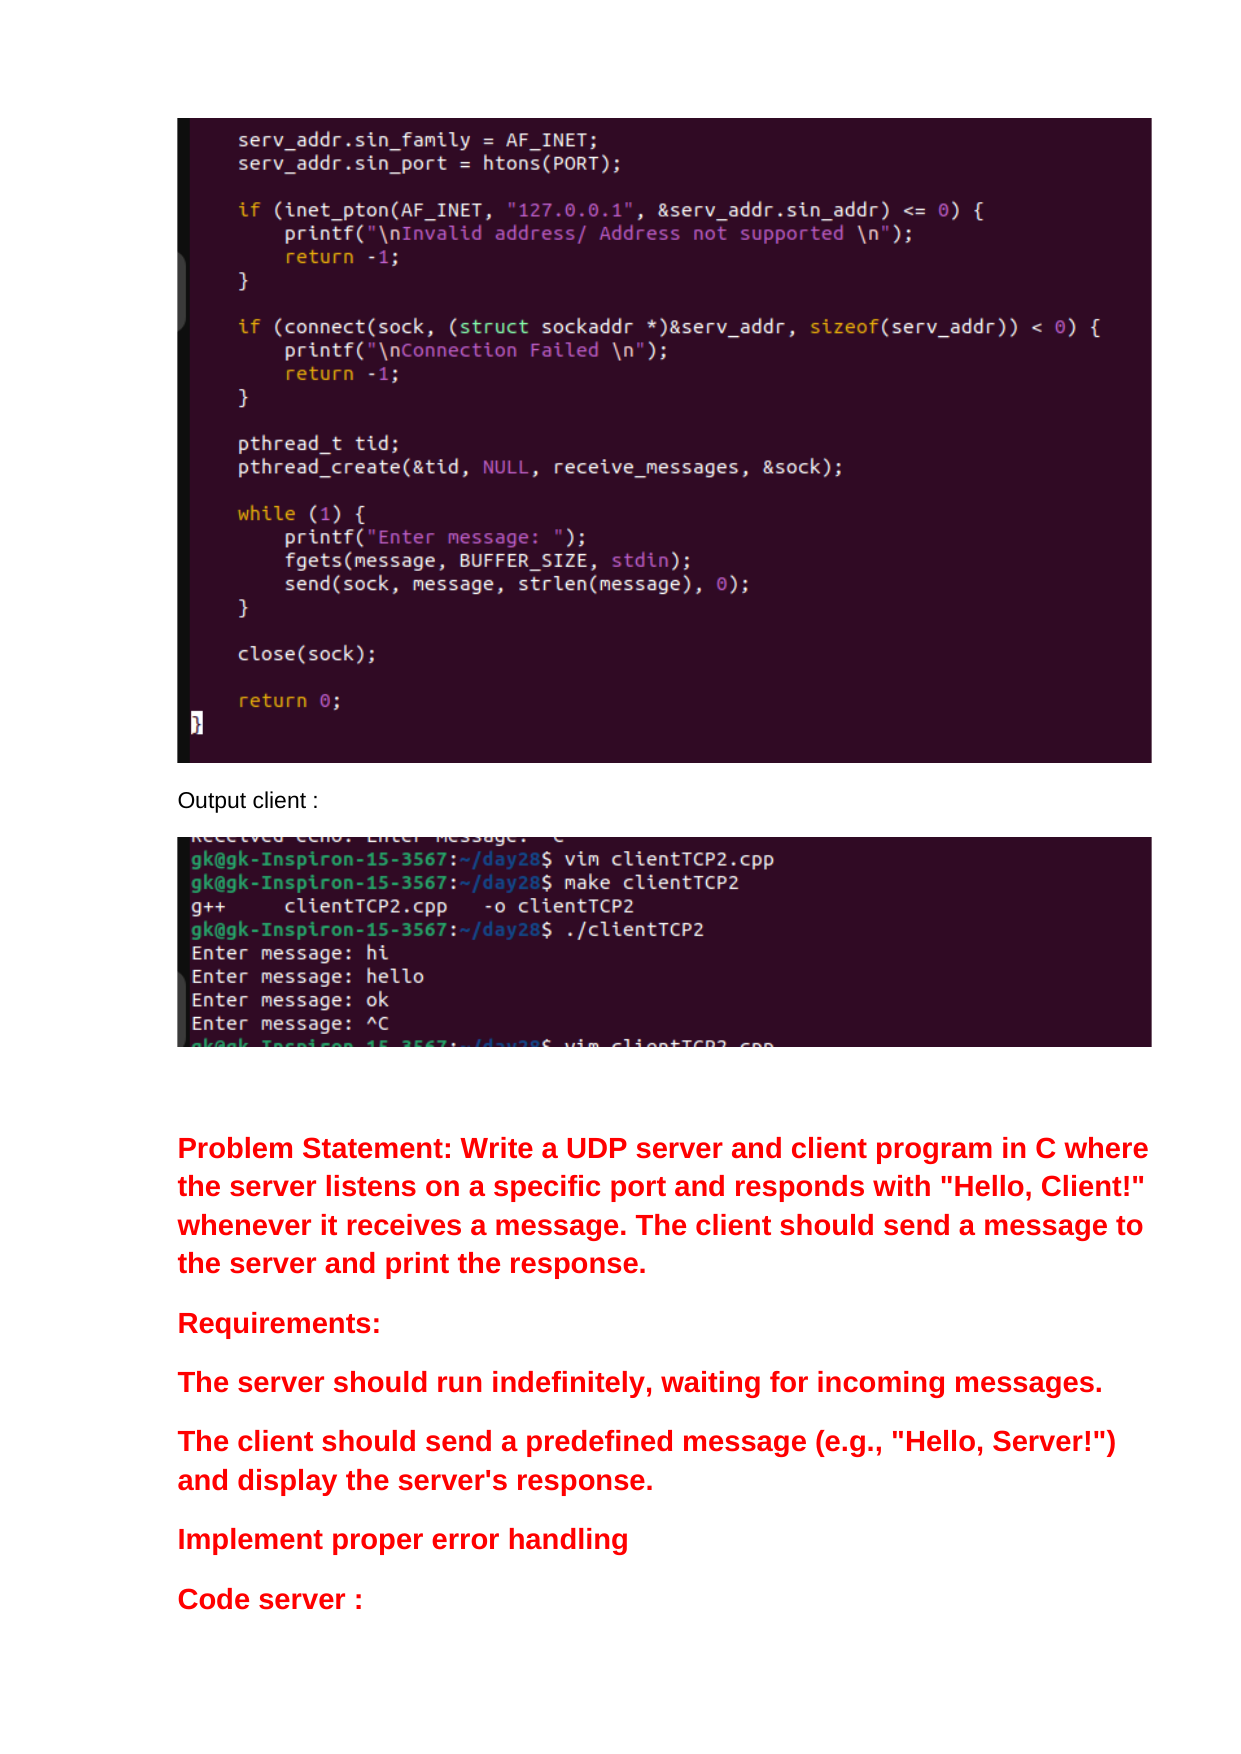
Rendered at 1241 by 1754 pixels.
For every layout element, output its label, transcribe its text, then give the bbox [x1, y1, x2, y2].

picture [177, 837, 1152, 1047]
text The server should run indefinitely, waiting for incoming messages. [177, 1365, 1152, 1398]
text Problem Statement: Write a UDP server and client program in C where the server listens on a specific port and responds with "Hello, Client!" whenever it receives a message. The client should send a message to the server and print the response. [177, 1131, 1152, 1280]
text Code server : [177, 1582, 1152, 1615]
text Requirements: [177, 1306, 1152, 1339]
text Output client : [177, 787, 1152, 813]
text Implement proper error handling [177, 1522, 1152, 1556]
text The client should send a predefined message (e.g., "Hello, Server!") and display the server's response. [177, 1424, 1152, 1496]
picture [177, 118, 1152, 763]
